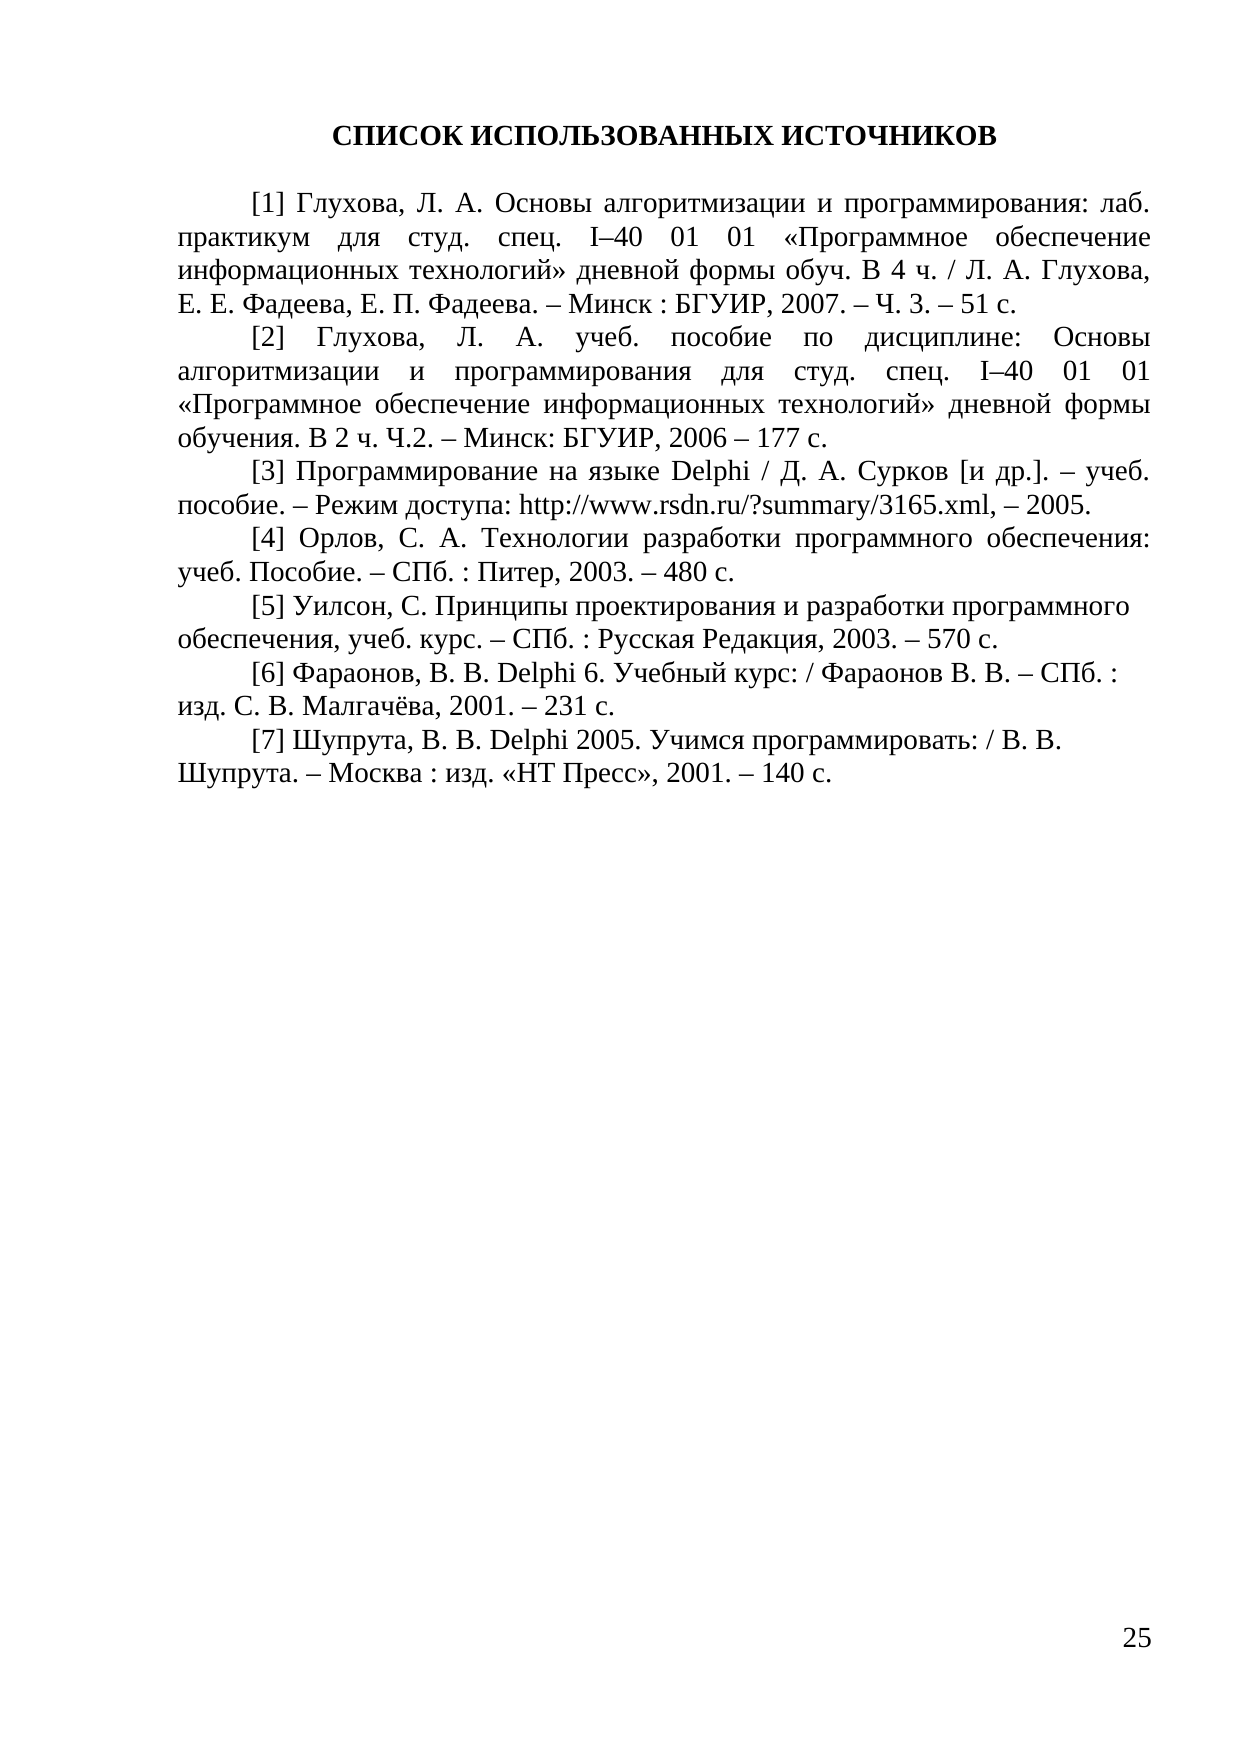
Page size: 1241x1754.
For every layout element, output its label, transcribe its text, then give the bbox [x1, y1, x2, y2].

text [4] Орлов, С. А. Технологии разработки программного обеспечения: учеб. Пособие. – СПб. : Питер, 2003. – 480 с. [177, 521, 1152, 588]
text [5] Уилсон, С. Принципы проектирования и разработки программного [177, 588, 1152, 621]
text Шупрута. – Москва : изд. «НТ Пресс», 2001. – 140 с. [177, 755, 1152, 789]
text СПИСОК ИСПОЛЬЗОВАННЫХ ИСТОЧНИКОВ [177, 118, 1152, 152]
text [3] Программирование на языке Delphi / Д. А. Сурков [и др.]. – учеб. пособие. – Режим доступа: http://www.rsdn.ru/?summary/3165.xml, – 2005. [177, 453, 1152, 521]
text [1] Глухова, Л. А. Основы алгоритмизации и программирования: лаб. практикум для студ. спец. I–40 01 01 «Программное обеспечение информационных технологий» дневной формы обуч. В 4 ч. / Л. А. Глухова, Е. Е. Фадеева, Е. П. Фадеева. – Минск : БГУИР, 2007. – Ч. 3. – 51 с. [177, 185, 1152, 319]
text изд. С. В. Малгачёва, 2001. – 231 с. [177, 688, 1152, 722]
text [7] Шупрута, В. В. Delphi 2005. Учимся программировать: / В. В. [177, 722, 1152, 755]
text [6] Фараонов, В. В. Delphi 6. Учебный курс: / Фараонов В. В. – СПб. : [177, 655, 1152, 688]
text [2] Глухова, Л. А. учеб. пособие по дисциплине: Основы алгоритмизации и программирования для студ. спец. I–40 01 01 «Программное обеспечение информационных технологий» дневной формы обучения. В 2 ч. Ч.2. – Минск: БГУИР, 2006 – 177 с. [177, 319, 1152, 453]
text обеспечения, yчеб. курс. – СПб. : Русская Редакция, 2003. – 570 с. [177, 621, 1152, 655]
